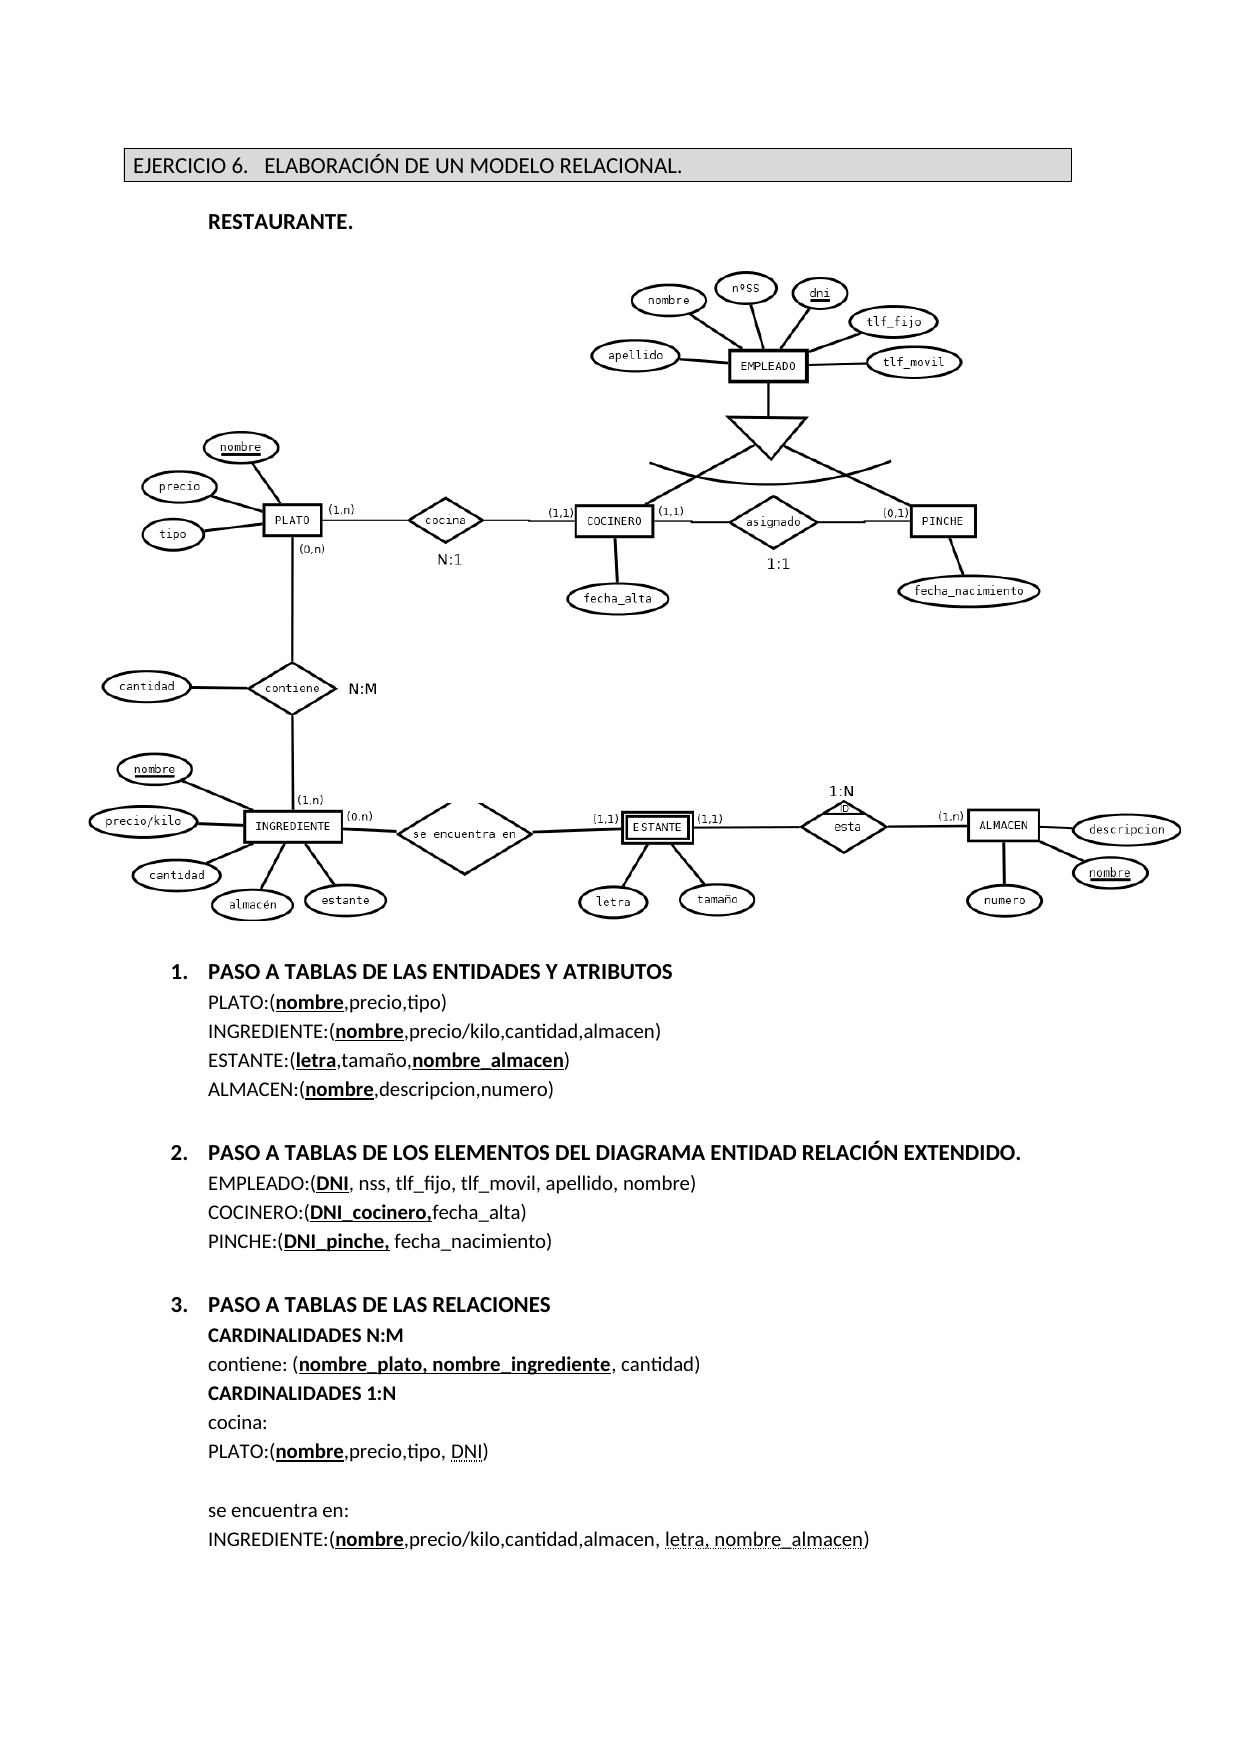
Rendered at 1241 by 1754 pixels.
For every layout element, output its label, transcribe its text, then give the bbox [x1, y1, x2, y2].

list ESTANTE:(letra,tamaño,nombre_almacen) [208, 1047, 1063, 1073]
text EJERCICIO 6. ELABORACIÓN DE UN MODELO RELACIONAL. [125, 149, 1071, 181]
list INGREDIENTE:(nombre,precio/kilo,cantidad,almacen) [208, 1018, 1063, 1044]
list COCINERO:(DNI_cocinero,fecha_alta) [208, 1199, 1063, 1225]
list ALMACEN:(nombre,descripcion,numero) [208, 1077, 1063, 1102]
list PASO A TABLAS DE LAS RELACIONES [170, 1290, 1063, 1318]
list se encuentra en: [208, 1497, 1063, 1522]
list RESTAURANTE. [208, 207, 1063, 235]
list EMPLEADO:(DNI, nss, tlf_fijo, tlf_movil, apellido, nombre) [208, 1170, 1063, 1196]
list CARDINALIDADES 1:N [208, 1380, 1063, 1406]
list CARDINALIDADES N:M [208, 1322, 1063, 1347]
list contiene: (nombre_plato, nombre_ingrediente, cantidad) [208, 1351, 1063, 1377]
list INGREDIENTE:(nombre,precio/kilo,cantidad,almacen, letra, nombre_almacen) [208, 1526, 1063, 1552]
list PASO A TABLAS DE LOS ELEMENTOS DEL DIAGRAMA ENTIDAD RELACIÓN EXTENDIDO. [170, 1138, 1063, 1166]
list PLATO:(nombre,precio,tipo, DNI) [208, 1439, 1063, 1464]
list cocina: [208, 1409, 1063, 1435]
picture [88, 271, 1181, 921]
list PLATO:(nombre,precio,tipo) [208, 989, 1063, 1014]
list PASO A TABLAS DE LAS ENTIDADES Y ATRIBUTOS [170, 957, 1063, 985]
list PINCHE:(DNI_pinche, fecha_nacimiento) [208, 1228, 1063, 1254]
